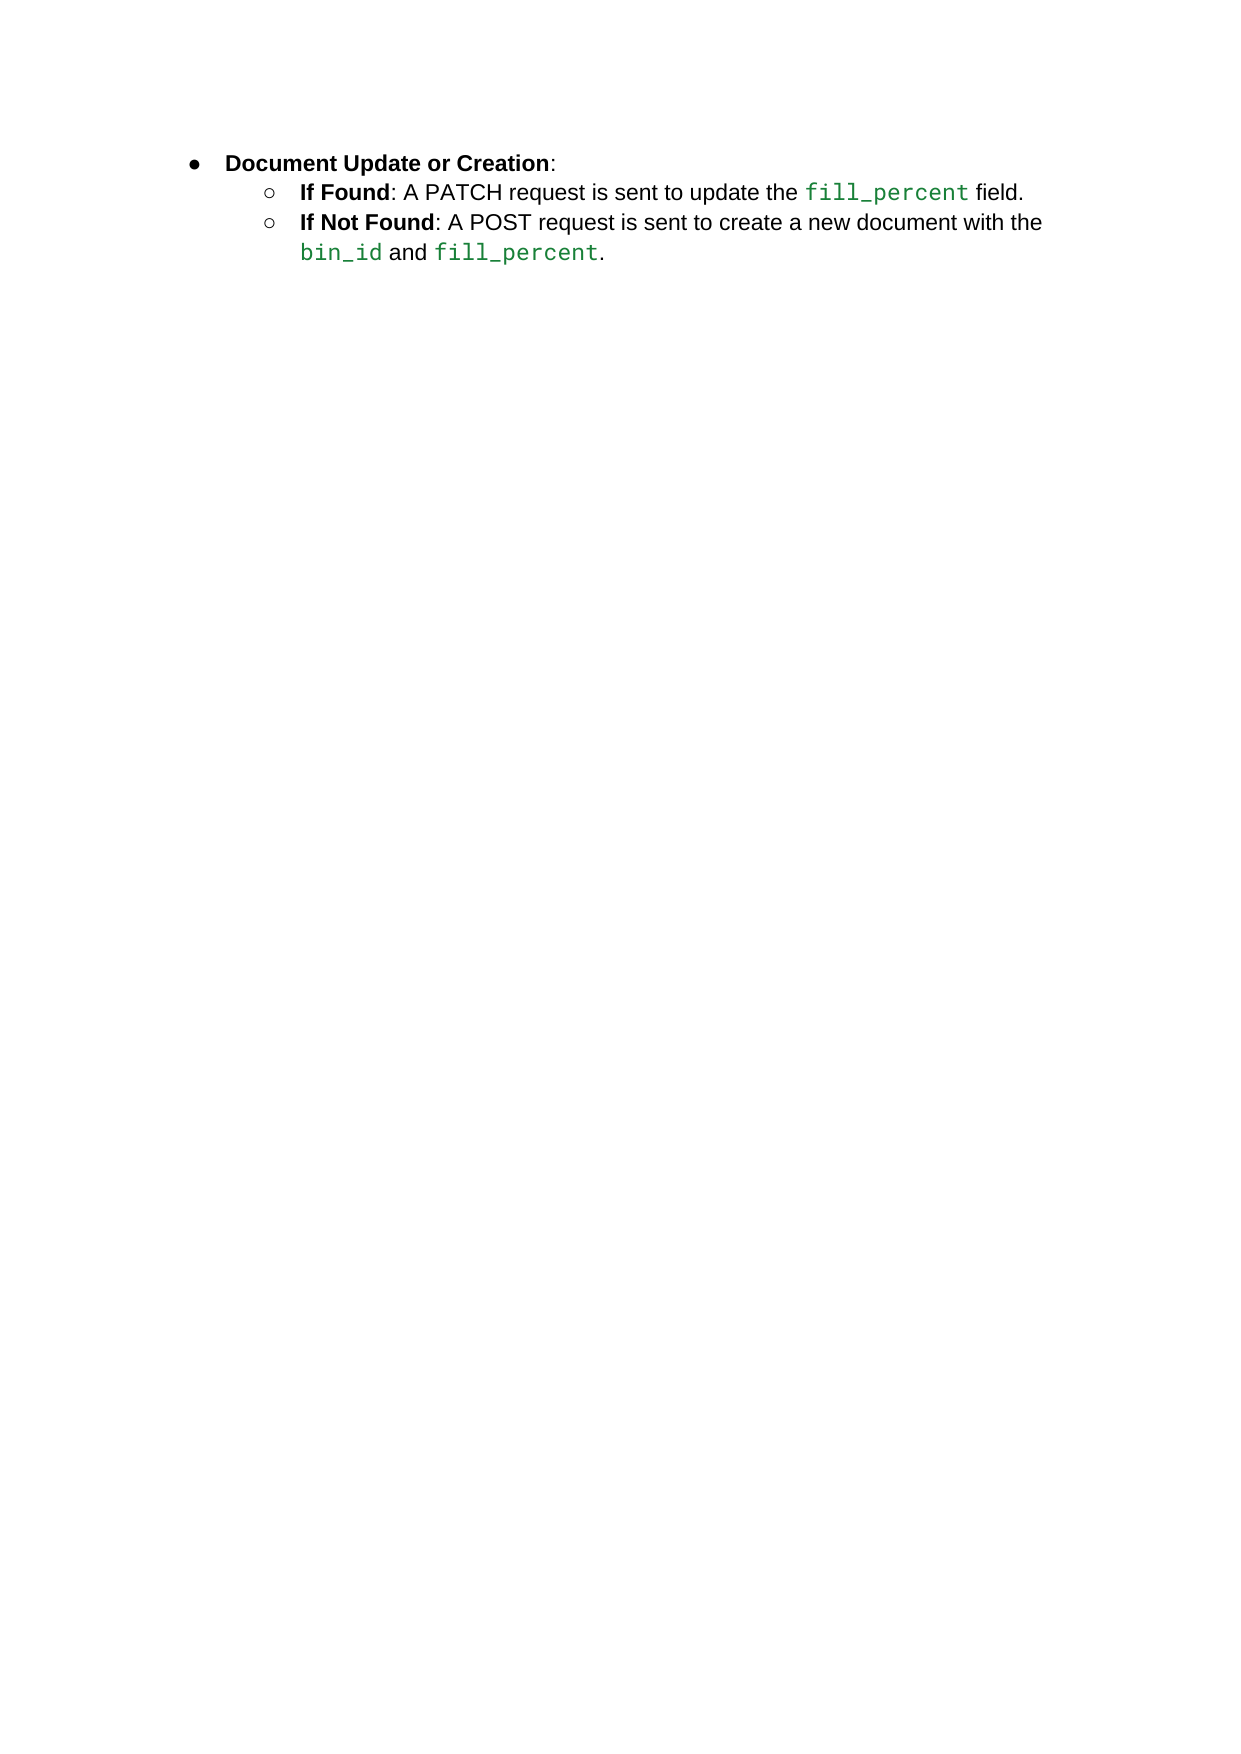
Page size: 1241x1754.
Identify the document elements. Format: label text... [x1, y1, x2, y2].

list If Not Found: A POST request is sent to create a new document with the bin_id and fill_percent. [262, 207, 1090, 267]
list If Found: A PATCH request is sent to update the fill_percent field. [262, 176, 1090, 207]
list Document Update or Creation: [187, 150, 1090, 176]
